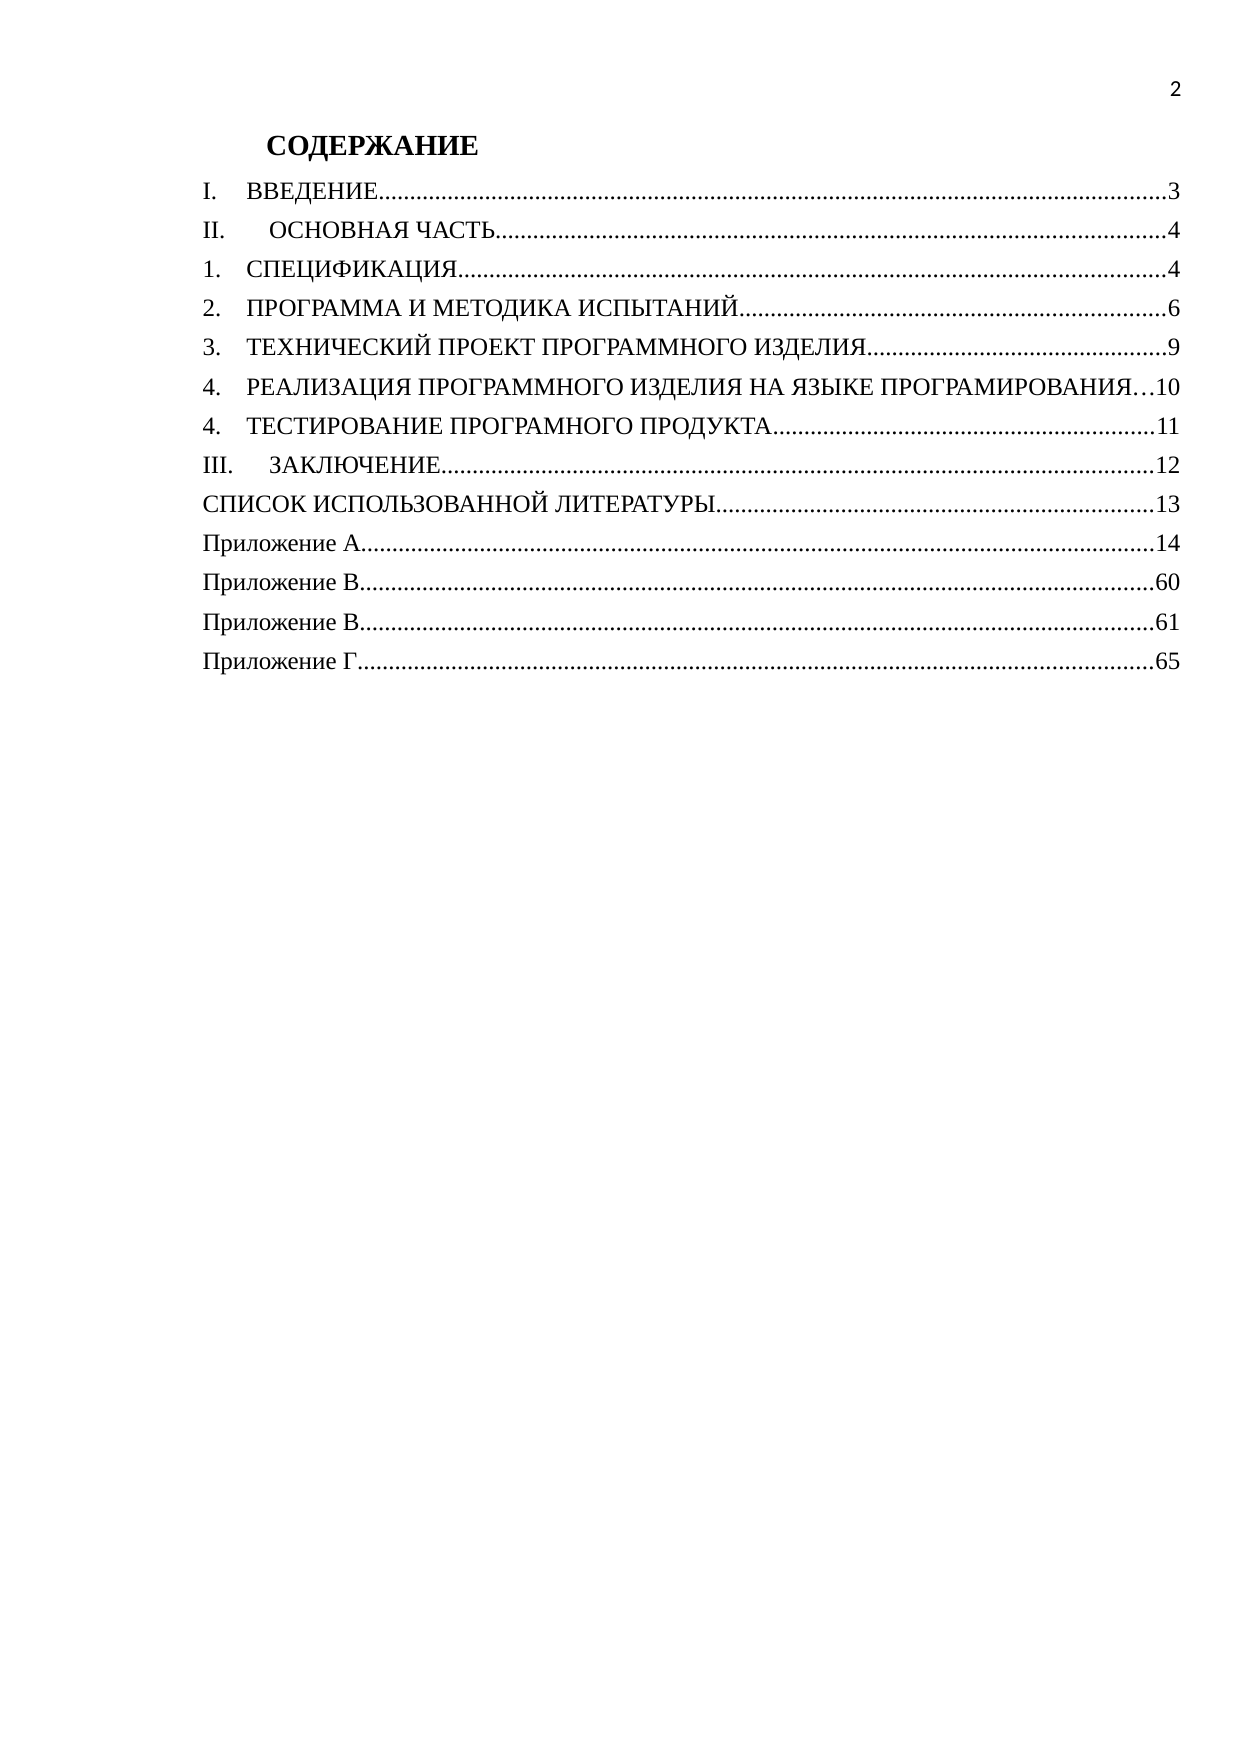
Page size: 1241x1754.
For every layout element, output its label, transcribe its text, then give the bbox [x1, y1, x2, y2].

text 4. РЕАЛИЗАЦИЯ ПРОГРАММНОГО ИЗДЕЛИЯ НА ЯЗЫКЕ ПРОГРАМИРОВАНИЯ 10 [202, 372, 1181, 400]
text 1. СПЕЦИФИКАЦИЯ 4 [202, 254, 1181, 283]
text Приложение А 14 [202, 528, 1181, 557]
text II. ОСНОВНАЯ ЧАСТЬ 4 [202, 215, 1181, 244]
text Приложение B 60 [202, 567, 1181, 596]
text СПИСОК ИСПОЛЬЗОВАННОЙ ЛИТЕРАТУРЫ 13 [202, 489, 1181, 518]
text 3. ТЕХНИЧЕСКИЙ ПРОЕКТ ПРОГРАММНОГО ИЗДЕЛИЯ 9 [202, 332, 1181, 361]
text 4. ТЕСТИРОВАНИЕ ПРОГРАМНОГО ПРОДУКТА 11 [202, 411, 1181, 439]
text 2. ПРОГРАММА И МЕТОДИКА ИСПЫТАНИЙ 6 [202, 293, 1181, 322]
text I. ВВЕДЕНИЕ 3 [202, 176, 1181, 204]
text Приложение Г 65 [202, 646, 1181, 674]
text Приложение В 61 [202, 607, 1181, 635]
text III. ЗАКЛЮЧЕНИЕ 12 [202, 450, 1181, 479]
text СОДЕРЖАНИЕ [266, 130, 1181, 161]
